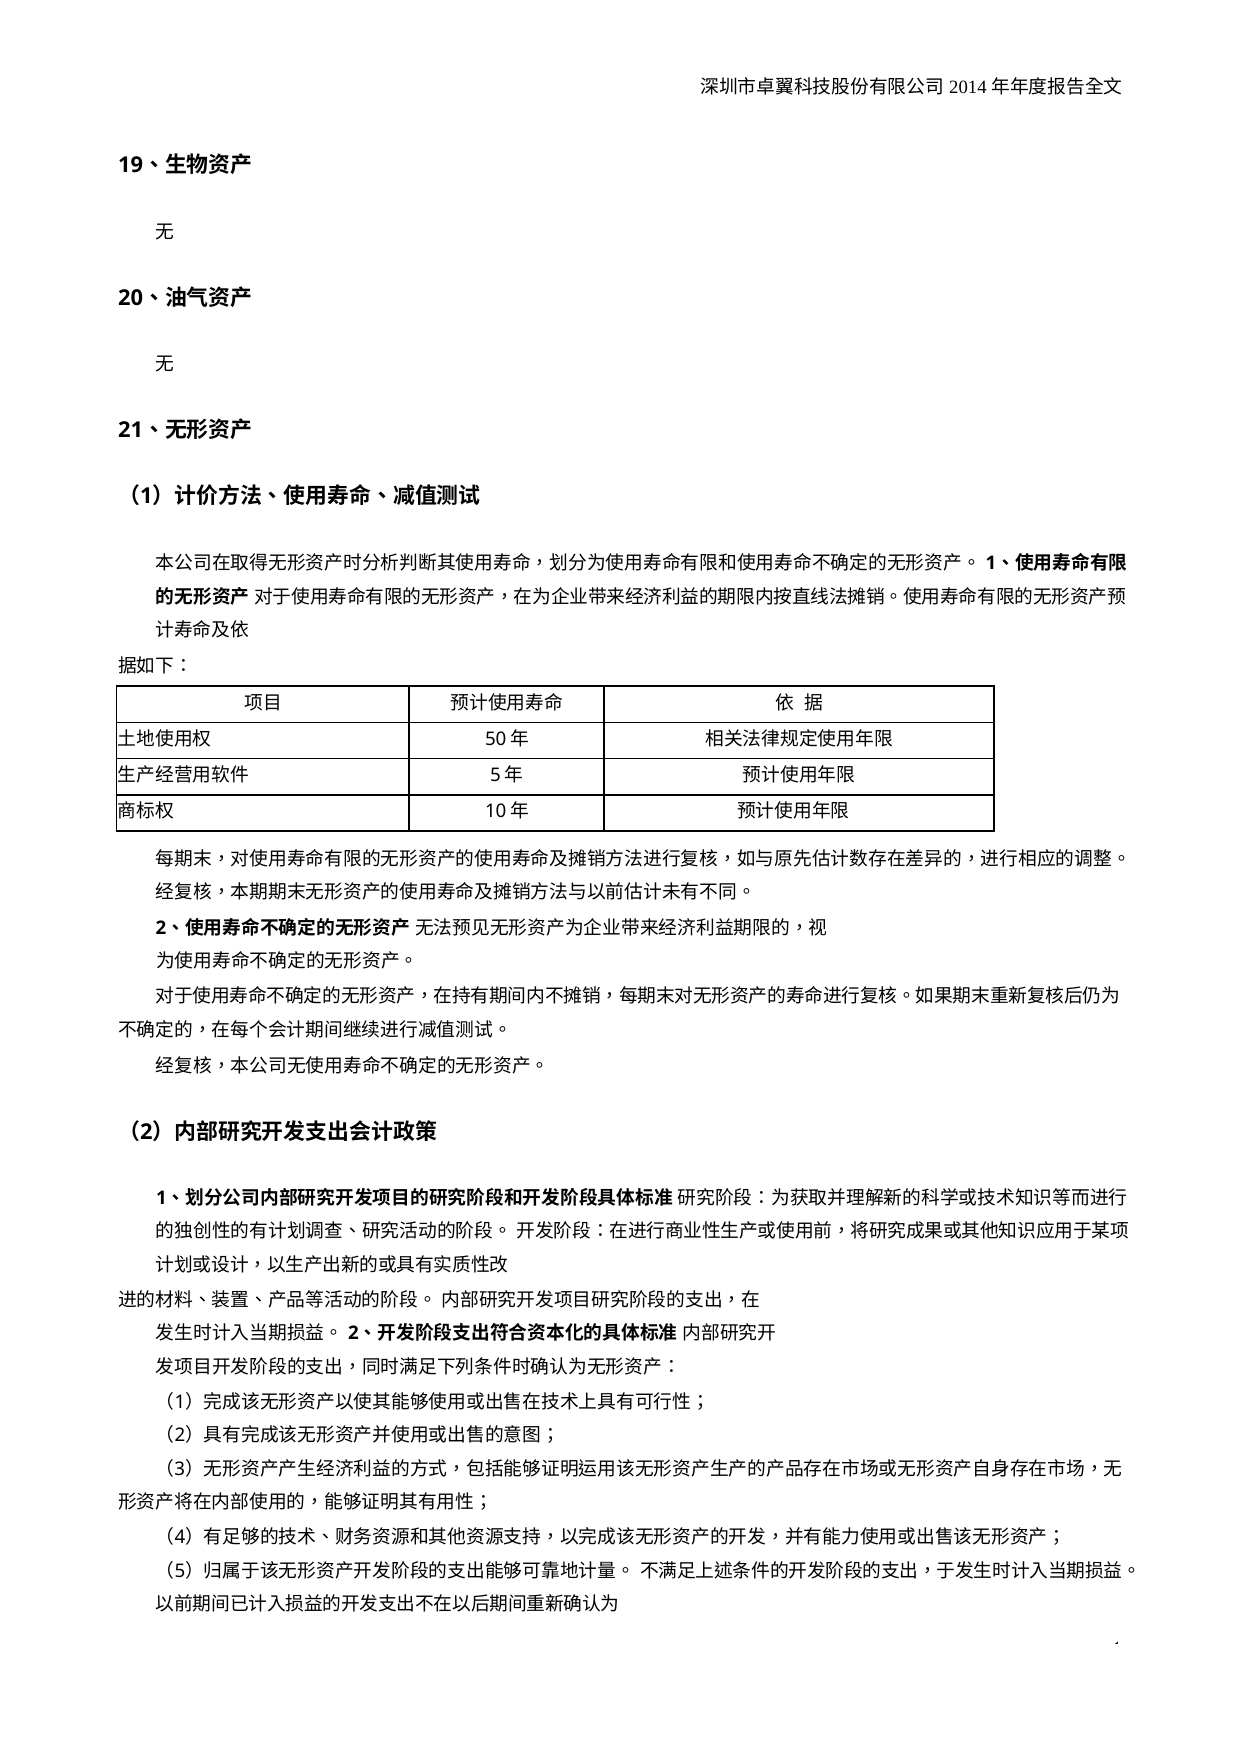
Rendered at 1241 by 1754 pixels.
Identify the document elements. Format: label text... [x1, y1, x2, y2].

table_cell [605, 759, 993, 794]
subtitle 20、油气资产 [118, 282, 1142, 311]
text （5）归属于该无形资产开发阶段的支出能够可靠地计量。 不满足上述条件的开发阶段的支出，于发生时计入当期损益。以前期间已计入损益的开发支出不在以后期间重新确认为 [156, 1557, 1142, 1616]
text （3）无形资产产生经济利益的方式，包括能够证明运用该无形资产生产的产品存在市场或无形资产自身存在市场，无 形资产将在内部使用的，能够证明其有用性； [118, 1455, 1123, 1514]
subtitle （1）计价方法、使用寿命、减值测试 [118, 480, 1142, 510]
text 无 [156, 350, 1142, 376]
text 每期末，对使用寿命有限的无形资产的使用寿命及摊销方法进行复核，如与原先估计数存在差异的，进行相应的调整。 经复核，本期期末无形资产的使用寿命及摊销方法与以前估计未有不同。 [156, 845, 1133, 904]
subtitle （2）内部研究开发支出会计政策 [118, 1116, 1142, 1145]
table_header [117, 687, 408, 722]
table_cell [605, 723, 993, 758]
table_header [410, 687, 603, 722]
text （1）完成该无形资产以使其能够使用或出售在技术上具有可行性； [156, 1388, 1142, 1414]
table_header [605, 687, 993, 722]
text 本公司在取得无形资产时分析判断其使用寿命，划分为使用寿命有限和使用寿命不确定的无形资产。 1、使用寿命有限的无形资产 对于使用寿命有限的无形资产，在为企业带来经济利益的期限内按直线法摊销。使用寿命有限的无形资产预计寿命及依 [156, 549, 1142, 642]
text 2、使用寿命不确定的无形资产 无法预见无形资产为企业带来经济利益期限的，视为使用寿命不确定的无形资产。 [155, 914, 833, 973]
text 经复核，本公司无使用寿命不确定的无形资产。 [156, 1052, 1142, 1078]
text 据如下： [118, 652, 1142, 678]
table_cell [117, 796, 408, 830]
text 对于使用寿命不确定的无形资产，在持有期间内不摊销，每期末对无形资产的寿命进行复核。如果期末重新复核后仍为 不确定的，在每个会计期间继续进行减值测试。 [118, 983, 1142, 1042]
text 无 [156, 218, 1142, 244]
text （4）有足够的技术、财务资源和其他资源支持，以完成该无形资产的开发，并有能力使用或出售该无形资产； [156, 1524, 1142, 1549]
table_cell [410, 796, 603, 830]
text 1、划分公司内部研究开发项目的研究阶段和开发阶段具体标准 研究阶段：为获取并理解新的科学或技术知识等而进行的独创性的有计划调查、研究活动的阶段。 开发阶段：在进行商业性生产或使用前，将研究成果或其他知识应用于某项计划或设计，以生产出新的或具有实质性改 [156, 1184, 1142, 1276]
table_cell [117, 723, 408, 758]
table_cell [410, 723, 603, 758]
text 进的材料、装置、产品等活动的阶段。 内部研究开发项目研究阶段的支出，在发生时计入当期损益。 2、开发阶段支出符合资本化的具体标准 内部研究开发项目开发阶段的支出，同时满足下列条件时确认为无形资产： [118, 1286, 776, 1378]
subtitle 19、生物资产 [118, 149, 1142, 179]
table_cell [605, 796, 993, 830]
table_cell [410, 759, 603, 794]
subtitle 21、无形资产 [118, 414, 1142, 444]
text （2）具有完成该无形资产并使用或出售的意图； [156, 1422, 1142, 1447]
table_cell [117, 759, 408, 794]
